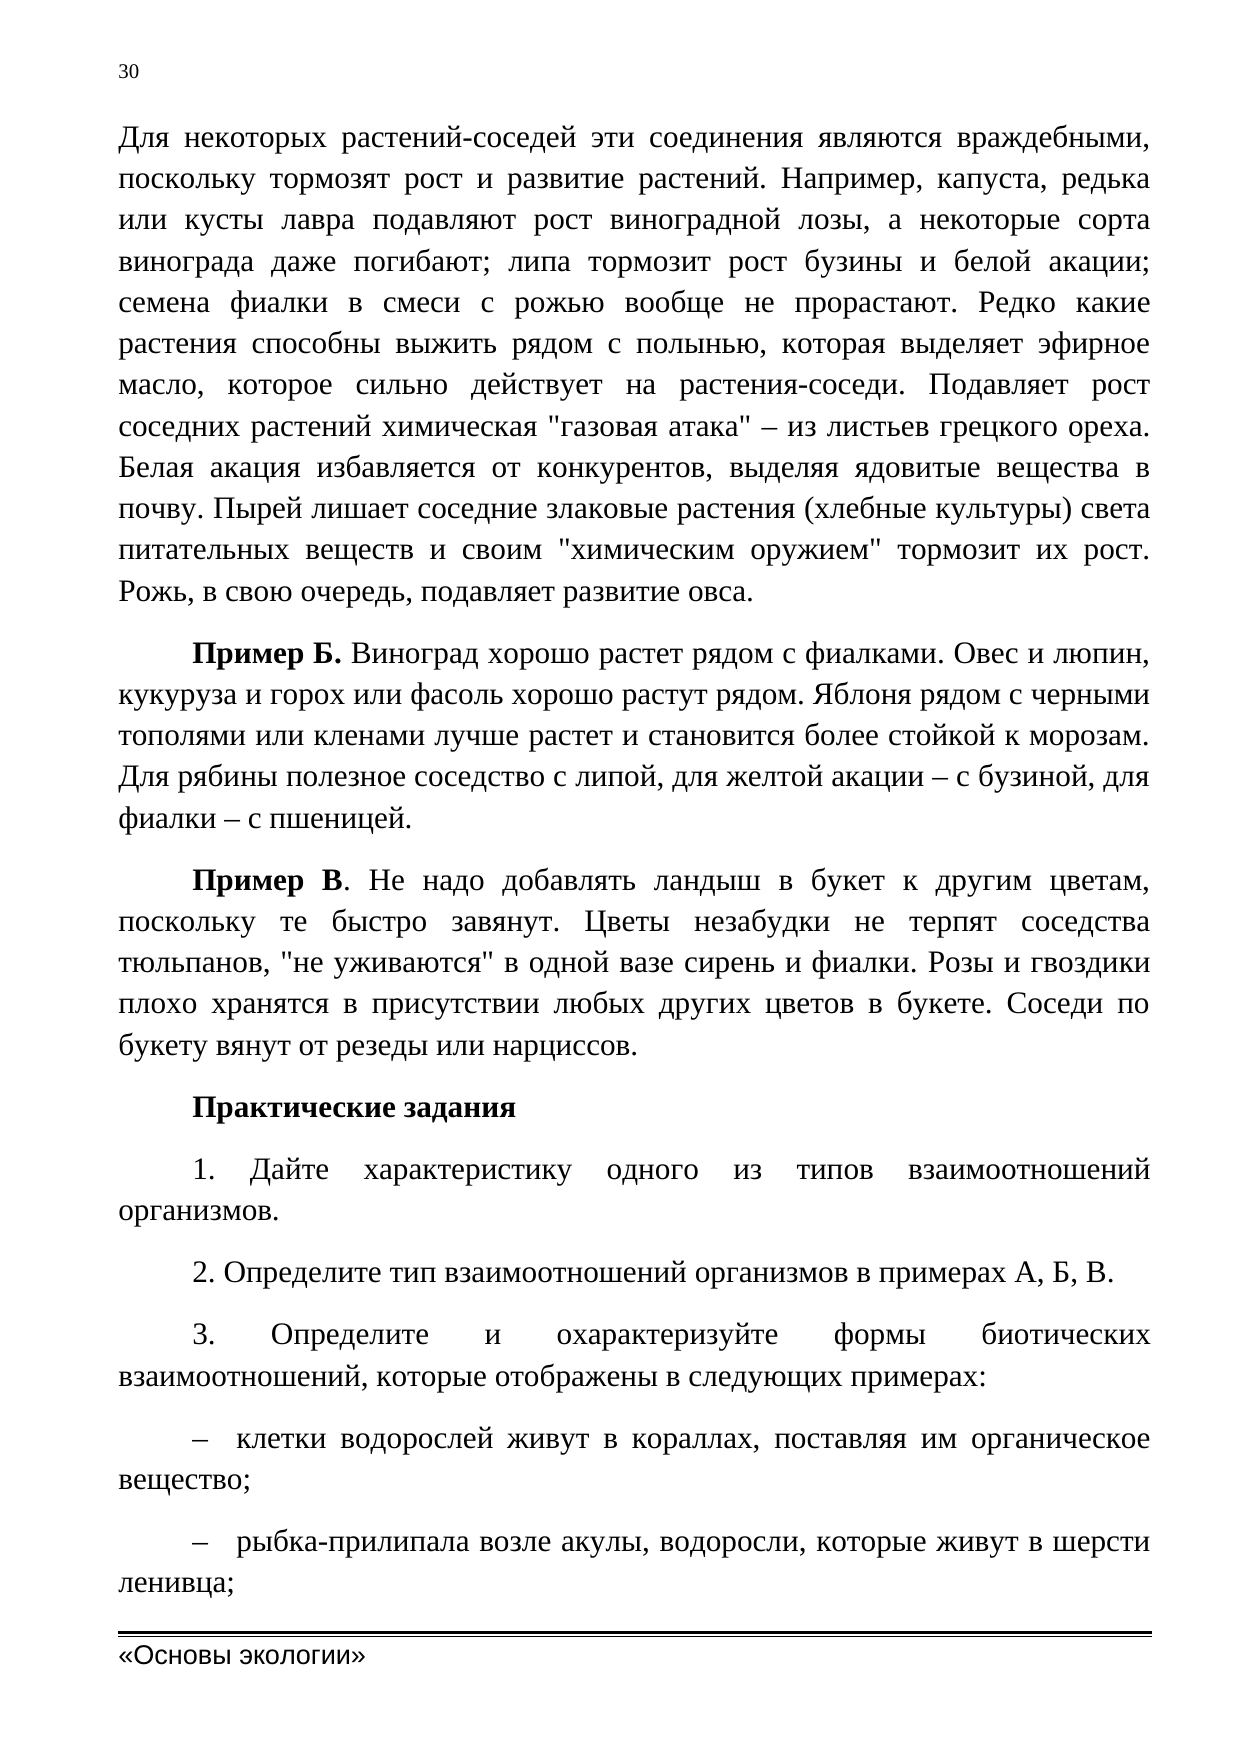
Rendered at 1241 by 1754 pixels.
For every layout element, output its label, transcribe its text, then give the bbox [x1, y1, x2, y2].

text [118, 118, 1152, 608]
text 1. Дайте характеристику одного из типов взаимоотношений организмов. [118, 1150, 1152, 1227]
list рыбка-прилипала возле акулы, водоросли, которые живут в шерсти ленивца; [118, 1522, 1152, 1599]
text 2. Определите тип взаимоотношений организмов в примерах А, Б, В. [118, 1253, 1152, 1289]
text Практические задания [118, 1088, 1152, 1124]
text Пример Б. Виноград хорошо растет рядом с фиалками. Овес и люпин, кукуруза и горох или фасоль хорошо растут рядом. Яблоня рядом с черными тополями или кленами лучше растет и становится более стойкой к морозам. Для рябины полезное соседство с липой, для желтой акации – с бузиной, для фиалки – с пшеницей. [118, 634, 1152, 835]
text 3. Определите и охарактеризуйте формы биотических взаимоотношений, которые отображены в следующих примерах: [118, 1316, 1152, 1393]
list клетки водорослей живут в кораллах, поставляя им органическое вещество; [118, 1419, 1152, 1496]
text Пример В. Не надо добавлять ландыш в букет к другим цветам, поскольку те быстро завянут. Цветы незабудки не терпят соседства тюльпанов, "не уживаются" в одной вазе сирень и фиалки. Розы и гвоздики плохо хранятся в присутствии любых других цветов в букете. Соседи по букету вянут от резеды или нарциссов. [118, 861, 1152, 1062]
